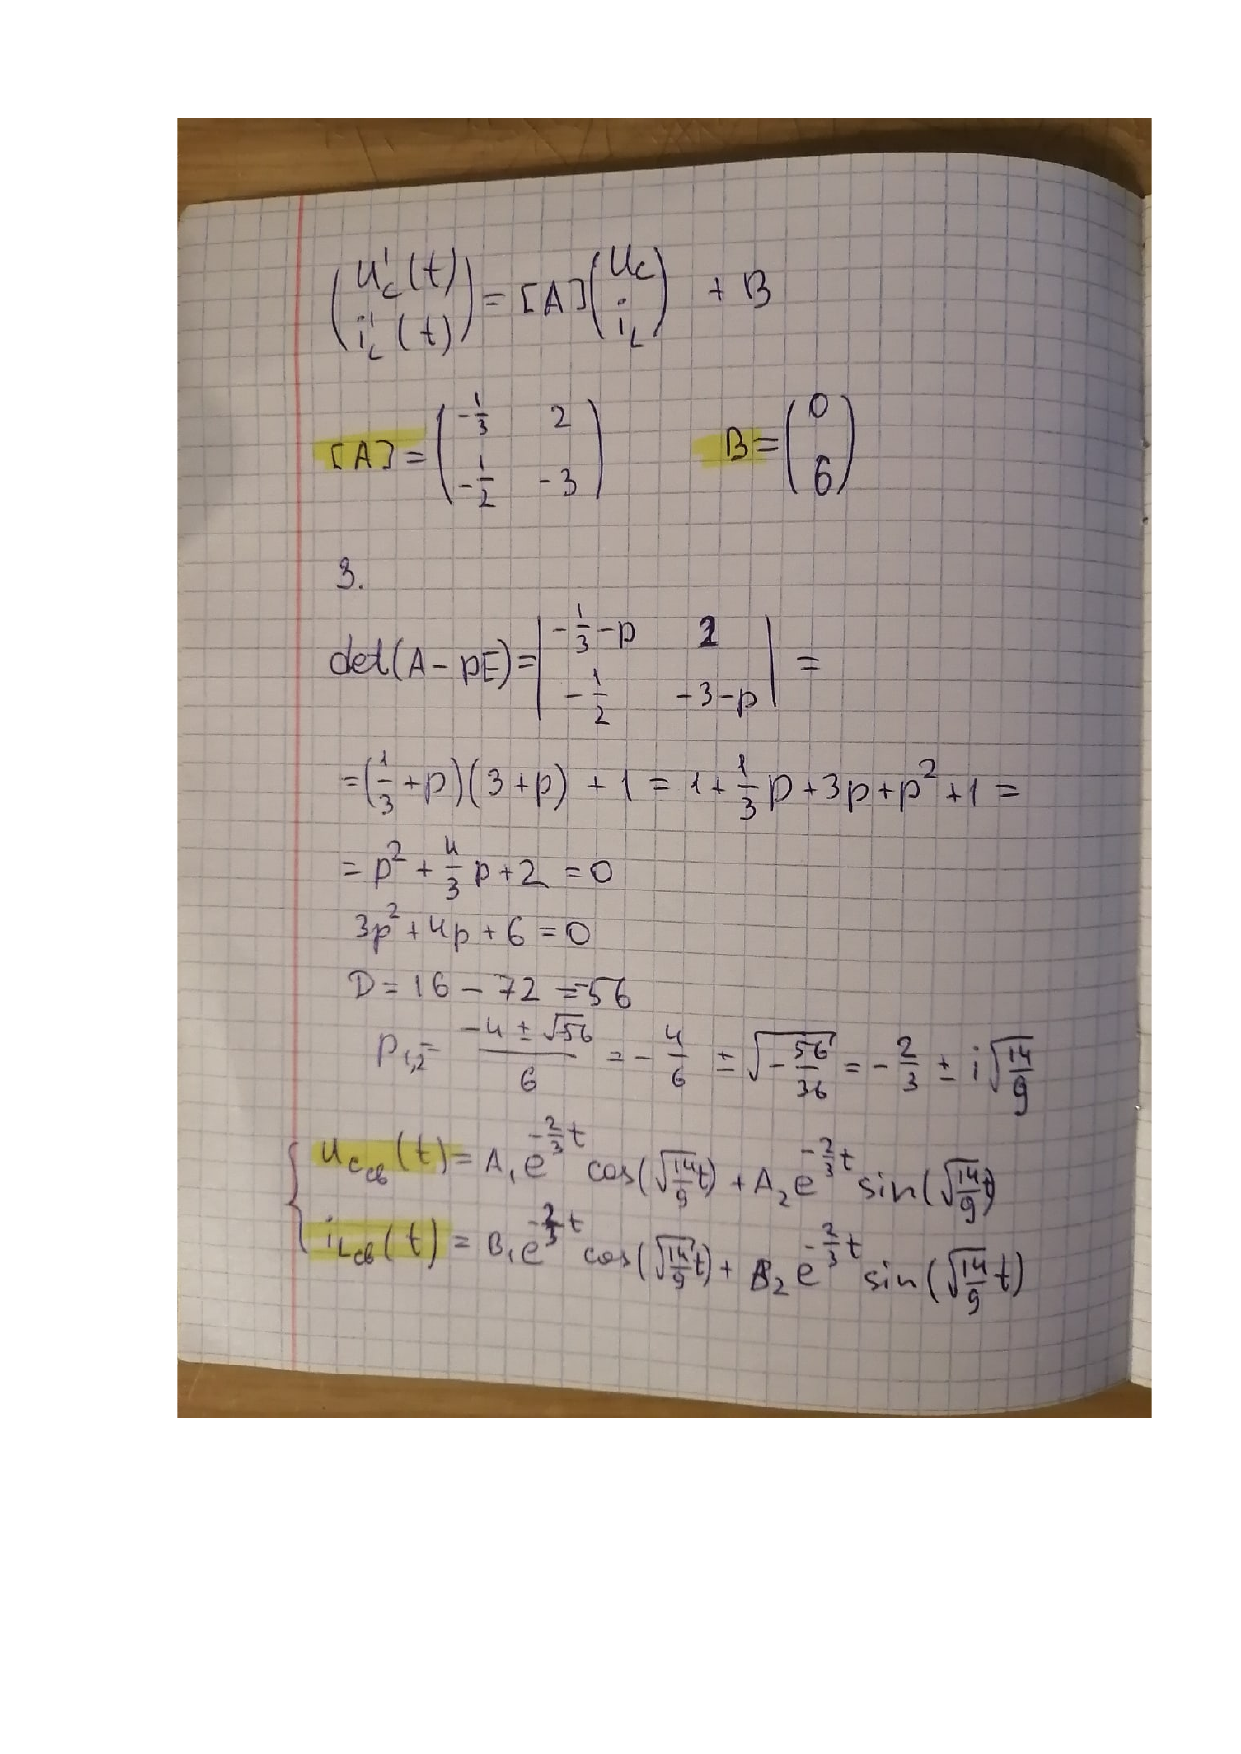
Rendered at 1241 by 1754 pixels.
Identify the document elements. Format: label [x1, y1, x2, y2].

picture [177, 118, 1152, 1418]
